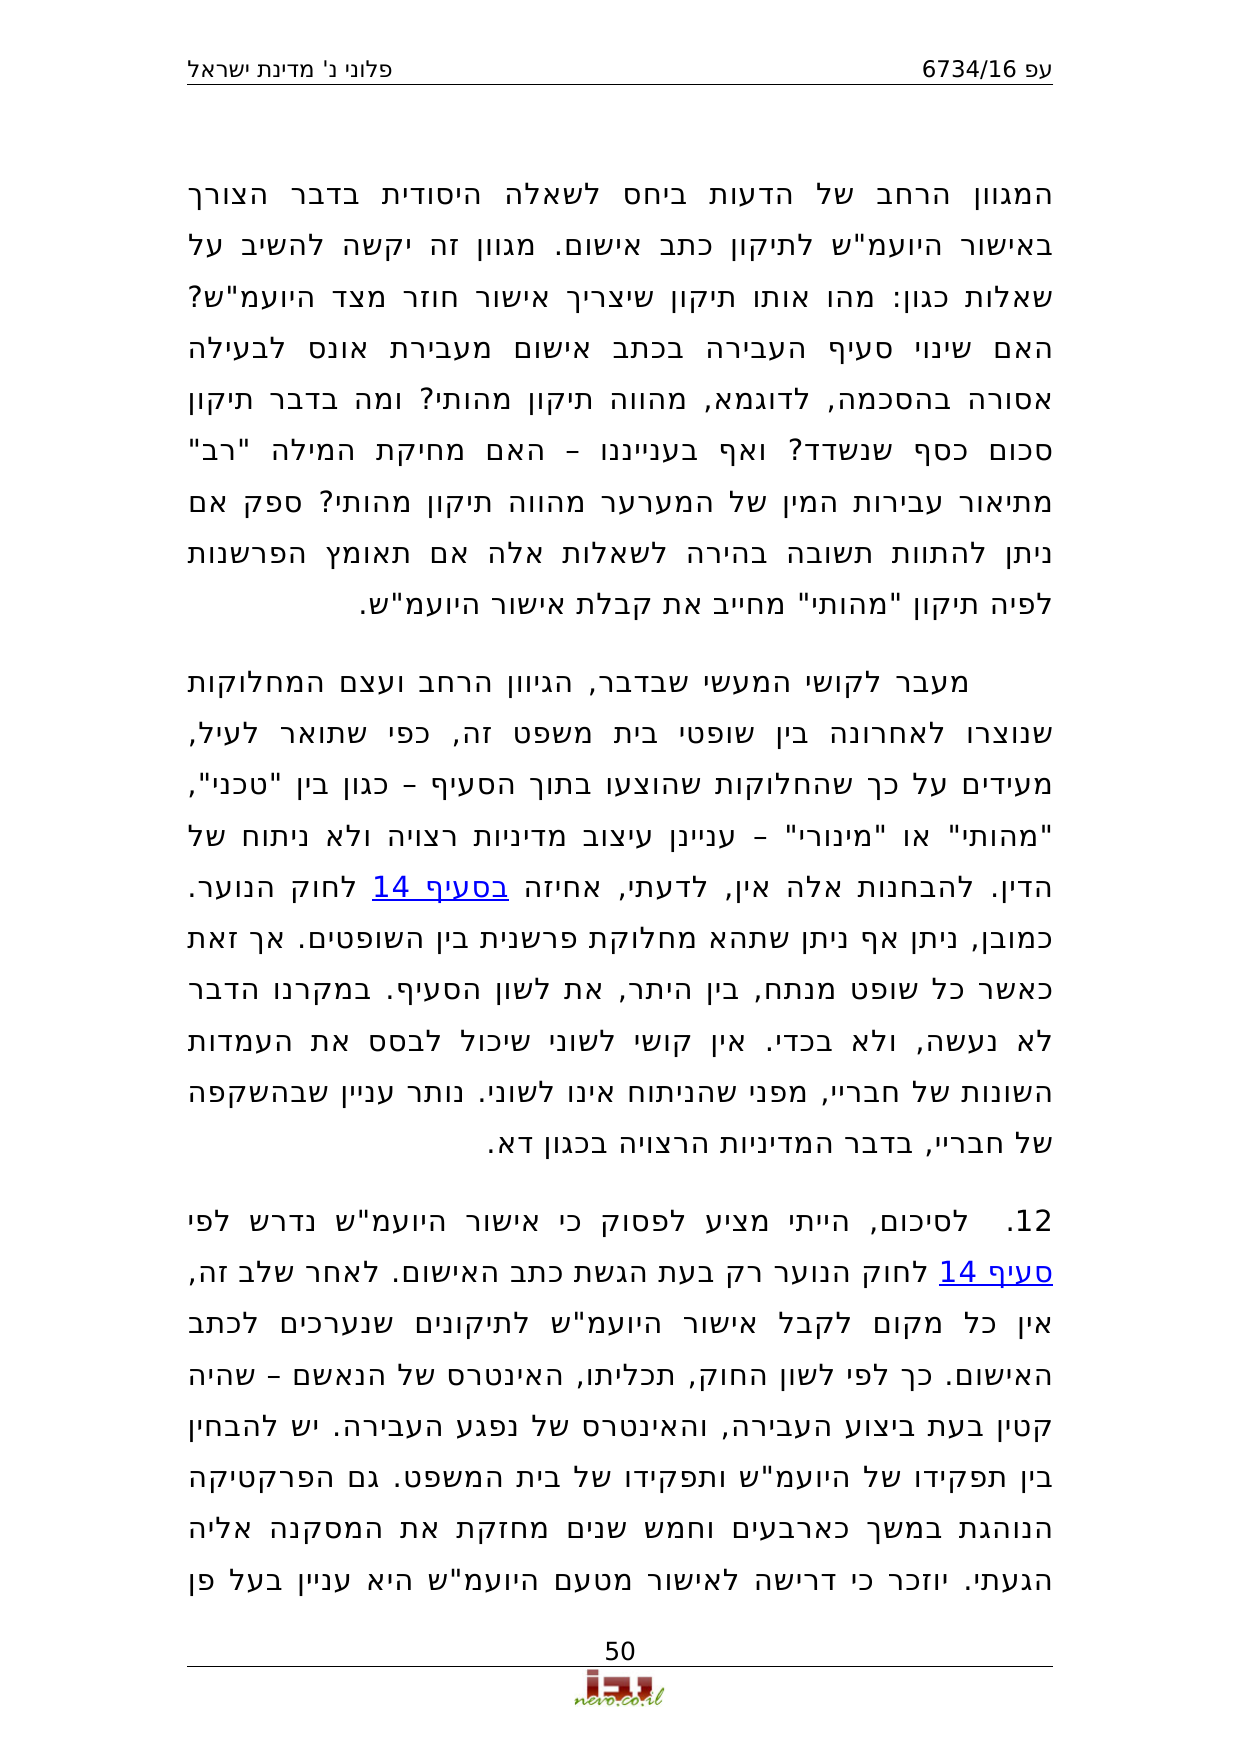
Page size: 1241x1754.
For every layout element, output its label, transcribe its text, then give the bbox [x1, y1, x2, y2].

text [187, 177, 1053, 621]
text מעבר לקושי המעשי שבדבר, הגיוון הרחב ועצם המחלוקות שנוצרו לאחרונה בין שופטי בית משפט זה, כפי שתואר לעיל, מעידים על כך שהחלוקות שהוצעו בתוך הסעיף – כגון בין "טכני", "מהותי" או "מינורי" – עניינן עיצוב מדיניות רצויה ולא ניתוח של הדין. להבחנות אלה אין, לדעתי, אחיזה בסעיף 14 לחוק הנוער. כמובן, ניתן אף ניתן שתהא מחלוקת פרשנית בין השופטים. אך זאת כאשר כל שופט מנתח, בין היתר, את לשון הסעיף. במקרנו הדבר לא נעשה, ולא בכדי. אין קושי לשוני שיכול לבסס את העמדות השונות של חבריי, מפני שהניתוח אינו לשוני. נותר עניין שבהשקפה של חבריי, בדבר המדיניות הרצויה בכגון דא. [187, 665, 1053, 1160]
picture [574, 1669, 666, 1707]
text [187, 1204, 1053, 1597]
